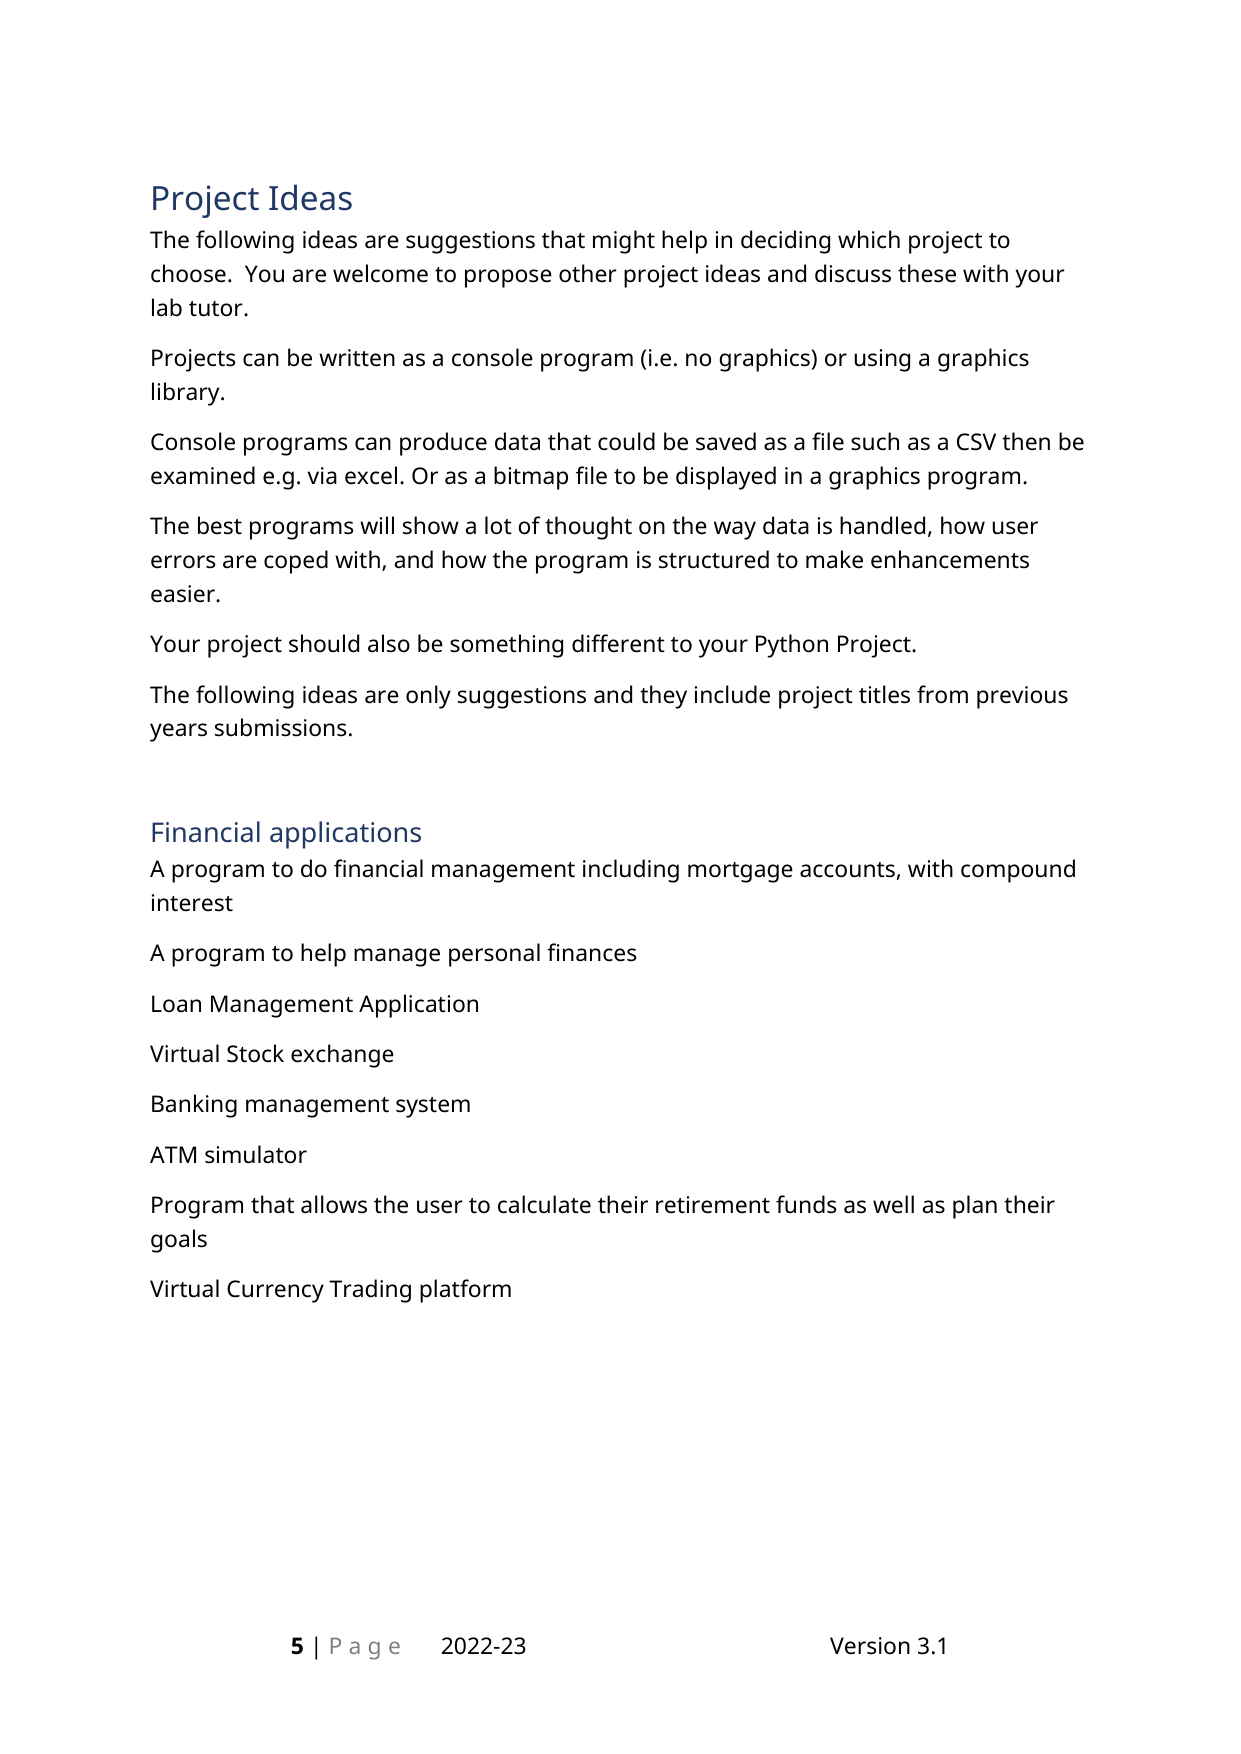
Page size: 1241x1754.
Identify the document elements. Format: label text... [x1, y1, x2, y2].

text Virtual Stock exchange [150, 1038, 1090, 1069]
text Virtual Currency Trading platform [150, 1273, 1090, 1304]
text The following ideas are only suggestions and they include project titles from previous years submissions. [150, 678, 1090, 743]
text Console programs can produce data that could be saved as a file such as a CSV then be examined e.g. via excel. Or as a bitmap file to be displayed in a graphics program. [150, 426, 1090, 491]
text The best programs will show a lot of thought on the way data is handled, how user errors are coped with, and how the program is structured to make enhancements easier. [150, 510, 1090, 609]
text Your project should also be something different to your Python Project. [150, 628, 1090, 659]
text Banking management system [150, 1088, 1090, 1119]
text A program to help manage personal finances [150, 937, 1090, 968]
text Loan Management Application [150, 987, 1090, 1019]
text The following ideas are suggestions that might help in deciding which project to choose. You are welcome to propose other project ideas and discuss these with your lab tutor. [150, 224, 1090, 323]
text Projects can be written as a console program (i.e. no graphics) or using a graphics library. [150, 342, 1090, 407]
subtitle Project Ideas [150, 175, 1090, 220]
subtitle Financial applications [150, 813, 1090, 850]
text ATM simulator [150, 1139, 1090, 1170]
text Program that allows the user to calculate their retirement funds as well as plan their goals [150, 1189, 1090, 1254]
text A program to do financial management including mortgage accounts, with compound interest [150, 853, 1090, 918]
